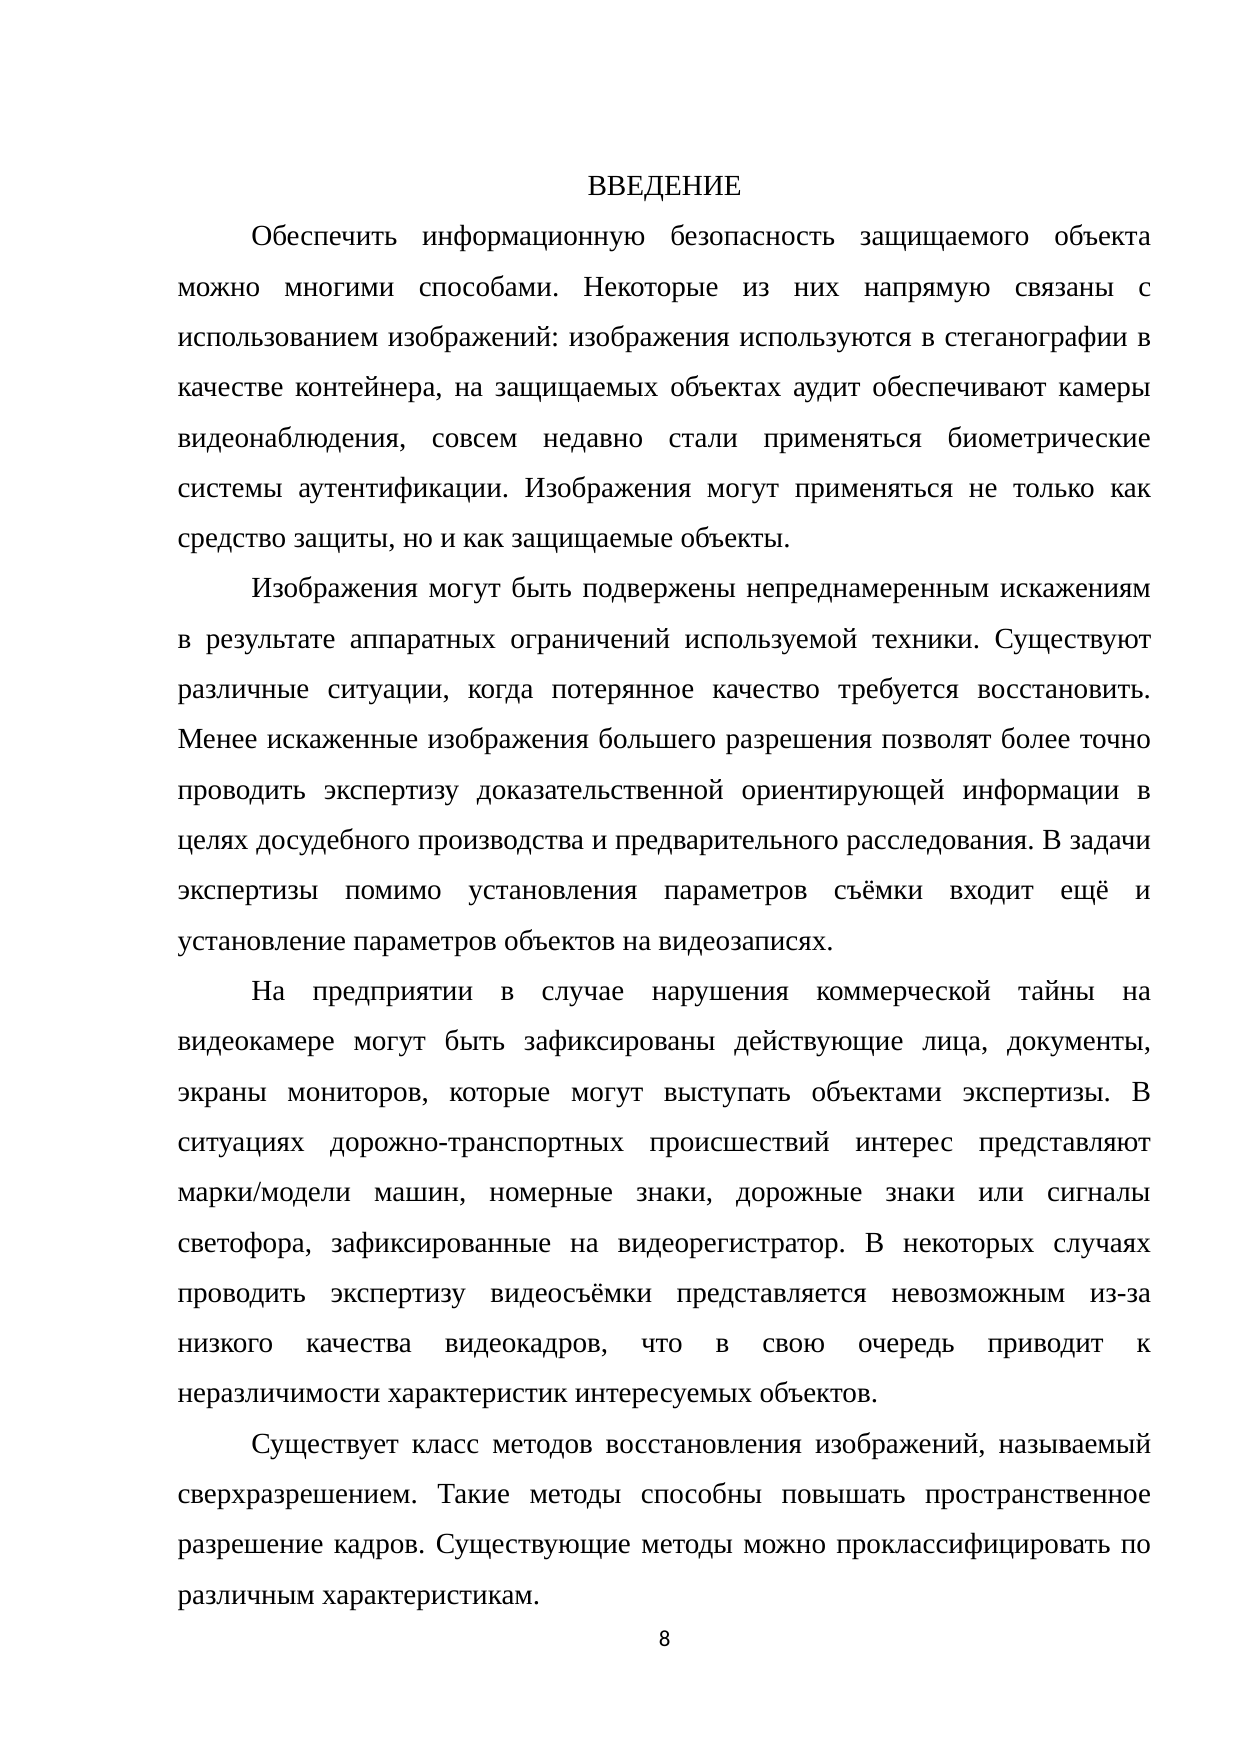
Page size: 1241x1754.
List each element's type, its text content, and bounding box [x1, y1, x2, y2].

text Существует класс методов восстановления изображений, называемый сверхразрешением. Такие методы способны повышать пространственное разрешение кадров. Существующие методы можно проклассифицировать по различным характеристикам. [177, 1426, 1152, 1610]
text Введение [177, 168, 1152, 202]
text На предприятии в случае нарушения коммерческой тайны на видеокамере могут быть зафиксированы действующие лица, документы, экраны мониторов, которые могут выступать объектами экспертизы. В ситуациях дорожно-транспортных происшествий интерес представляют марки/модели машин, номерные знаки, дорожные знаки или сигналы светофора, зафиксированные на видеорегистратор. В некоторых случаях проводить экспертизу видеосъёмки представляется невозможным из-за низкого качества видеокадров, что в свою очередь приводит к неразличимости характеристик интересуемых объектов. [177, 973, 1152, 1409]
text Обеспечить информационную безопасность защищаемого объекта можно многими способами. Некоторые из них напрямую связаны с использованием изображений: изображения используются в стеганографии в качестве контейнера, на защищаемых объектах аудит обеспечивают камеры видеонаблюдения, совсем недавно стали применяться биометрические системы аутентификации. Изображения могут применяться не только как средство защиты, но и как защищаемые объекты. [177, 218, 1152, 554]
text Изображения могут быть подвержены непреднамеренным искажениям в результате аппаратных ограничений используемой техники. Существуют различные ситуации, когда потерянное качество требуется восстановить. Менее искаженные изображения большего разрешения позволят более точно проводить экспертизу доказательственной ориентирующей информации в целях досудебного производства и предварительного расследования. В задачи экспертизы помимо установления параметров съёмки входит ещё и установление параметров объектов на видеозаписях. [177, 571, 1152, 956]
